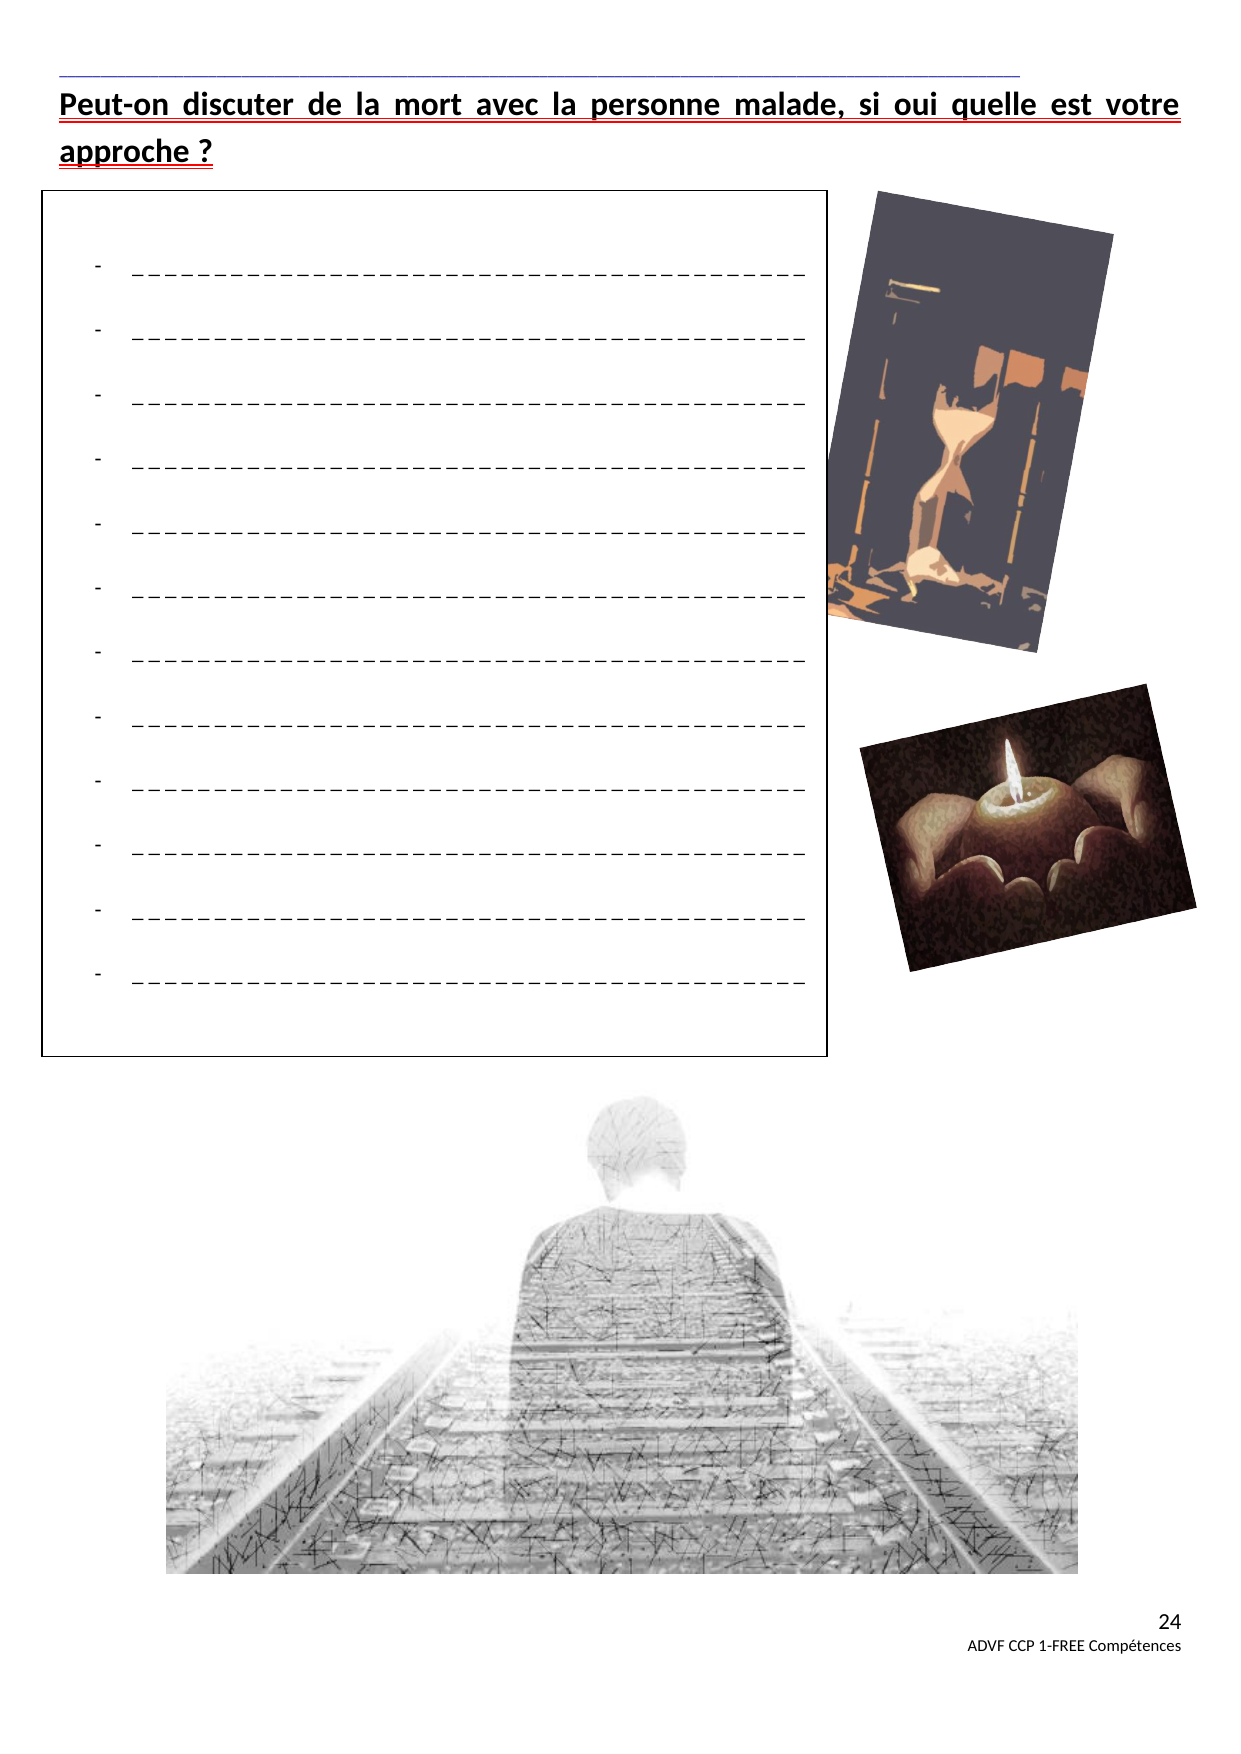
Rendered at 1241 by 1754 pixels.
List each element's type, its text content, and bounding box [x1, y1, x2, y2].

picture [860, 684, 1196, 972]
picture [166, 975, 1078, 1574]
list Peut-on discuter de la mort avec la personne malade, si oui quelle est votre approche ? [59, 83, 1181, 118]
list Peut-on discuter de la mort avec la personne malade, si oui quelle est votre approche ? [59, 123, 1181, 171]
picture [828, 191, 1113, 652]
